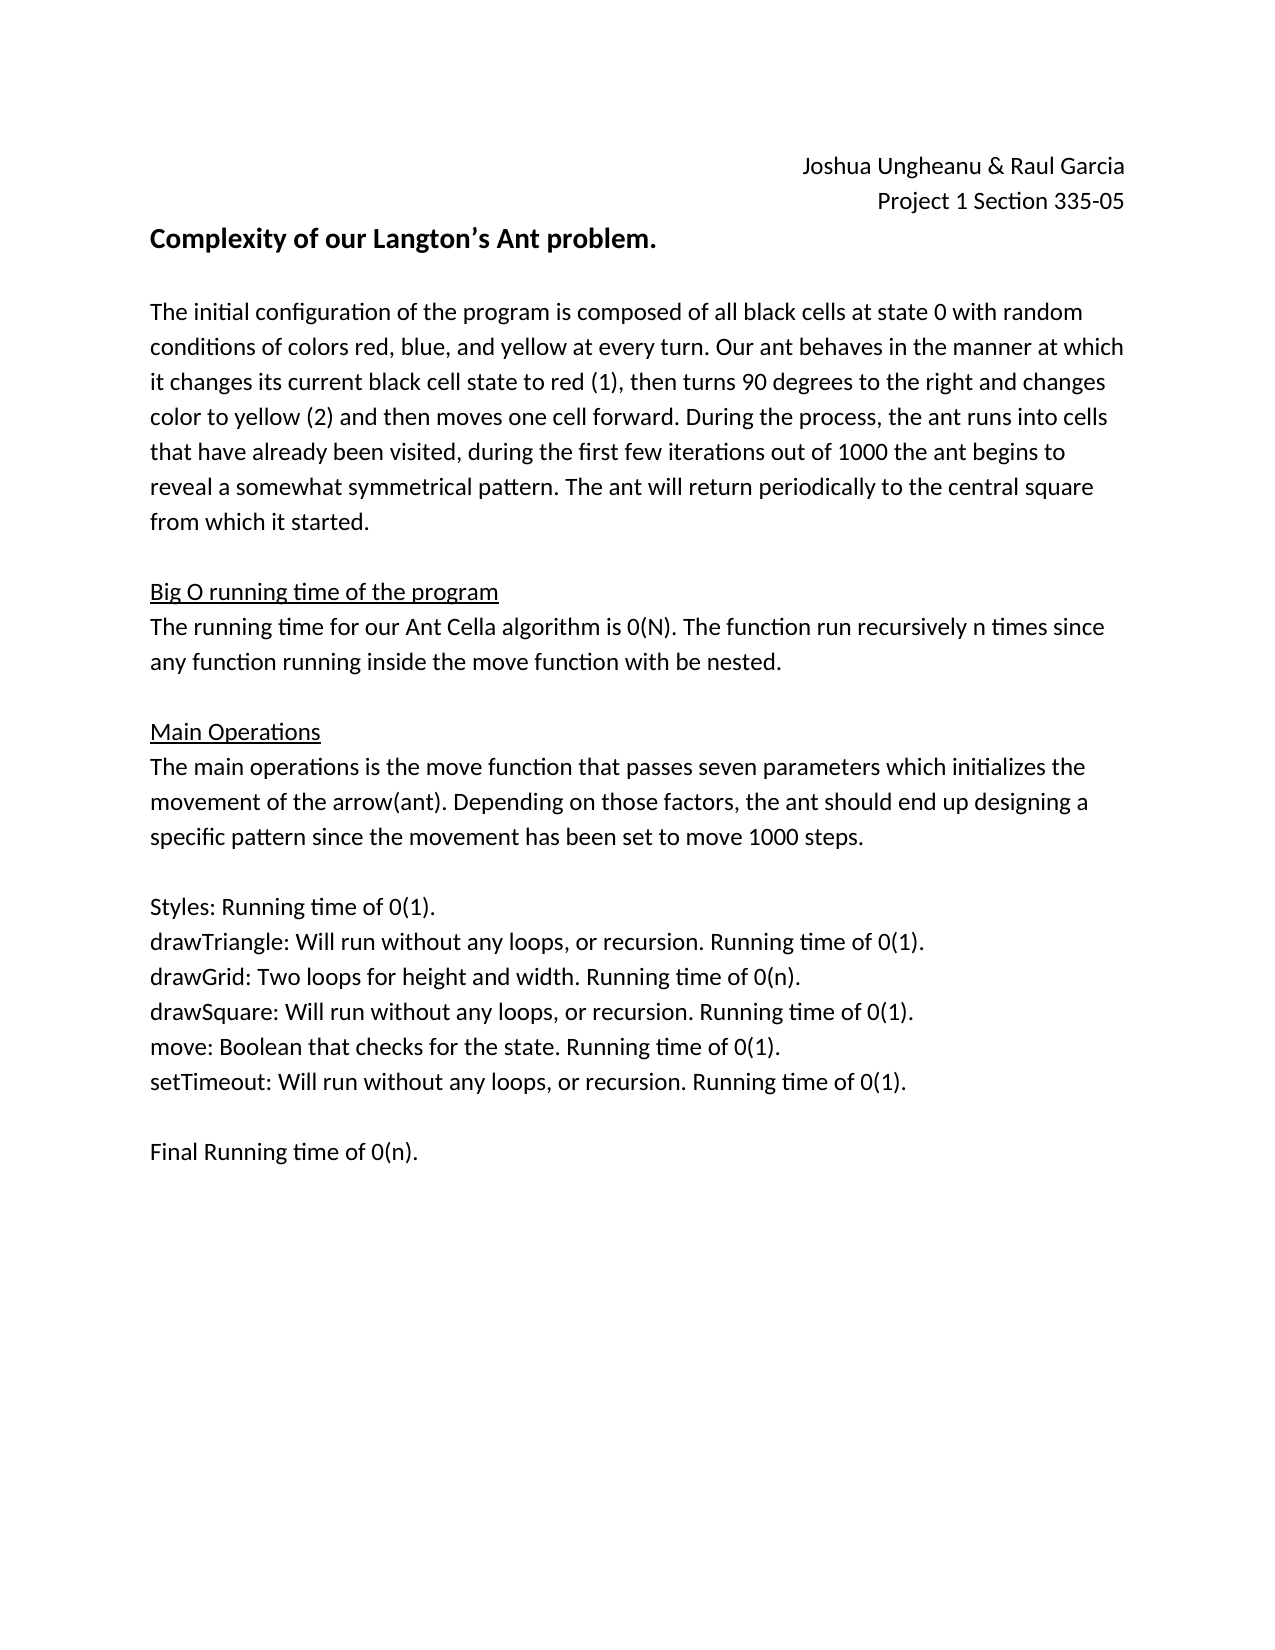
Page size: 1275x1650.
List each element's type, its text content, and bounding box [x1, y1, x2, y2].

text The running time for our Ant Cella algorithm is 0(N). The function run recursively n times since any function running inside the move function with be nested. [150, 611, 1125, 676]
text drawGrid: Two loops for height and width. Running time of 0(n). [150, 961, 1125, 991]
text Joshua Ungheanu & Raul Garcia [150, 150, 1125, 181]
text The initial configuration of the program is composed of all black cells at state 0 with random conditions of colors red, blue, and yellow at every turn. Our ant behaves in the manner at which it changes its current black cell state to red (1), then turns 90 degrees to the right and changes color to yellow (2) and then moves one cell forward. During the process, the ant runs into cells that have already been visited, during the first few iterations out of 1000 the ant begins to reveal a somewhat symmetrical pattern. The ant will return periodically to the central square from which it started. [150, 296, 1125, 536]
text setTimeout: Will run without any loops, or recursion. Running time of 0(1). [150, 1066, 1125, 1096]
text move: Boolean that checks for the state. Running time of 0(1). [150, 1031, 1125, 1061]
text Project 1 Section 335-05 [150, 185, 1125, 216]
text Final Running time of 0(n). [150, 1136, 1125, 1166]
text drawSquare: Will run without any loops, or recursion. Running time of 0(1). [150, 996, 1125, 1026]
text The main operations is the move function that passes seven parameters which initializes the movement of the arrow(ant). Depending on those factors, the ant should end up designing a specific pattern since the movement has been set to move 1000 steps. [150, 751, 1125, 851]
text Complexity of our Langton’s Ant problem. [150, 220, 1125, 256]
text Styles: Running time of 0(1). [150, 891, 1125, 921]
text Big O running time of the program [150, 576, 1125, 606]
text Main Operations [150, 716, 1125, 746]
text drawTriangle: Will run without any loops, or recursion. Running time of 0(1). [150, 926, 1125, 956]
